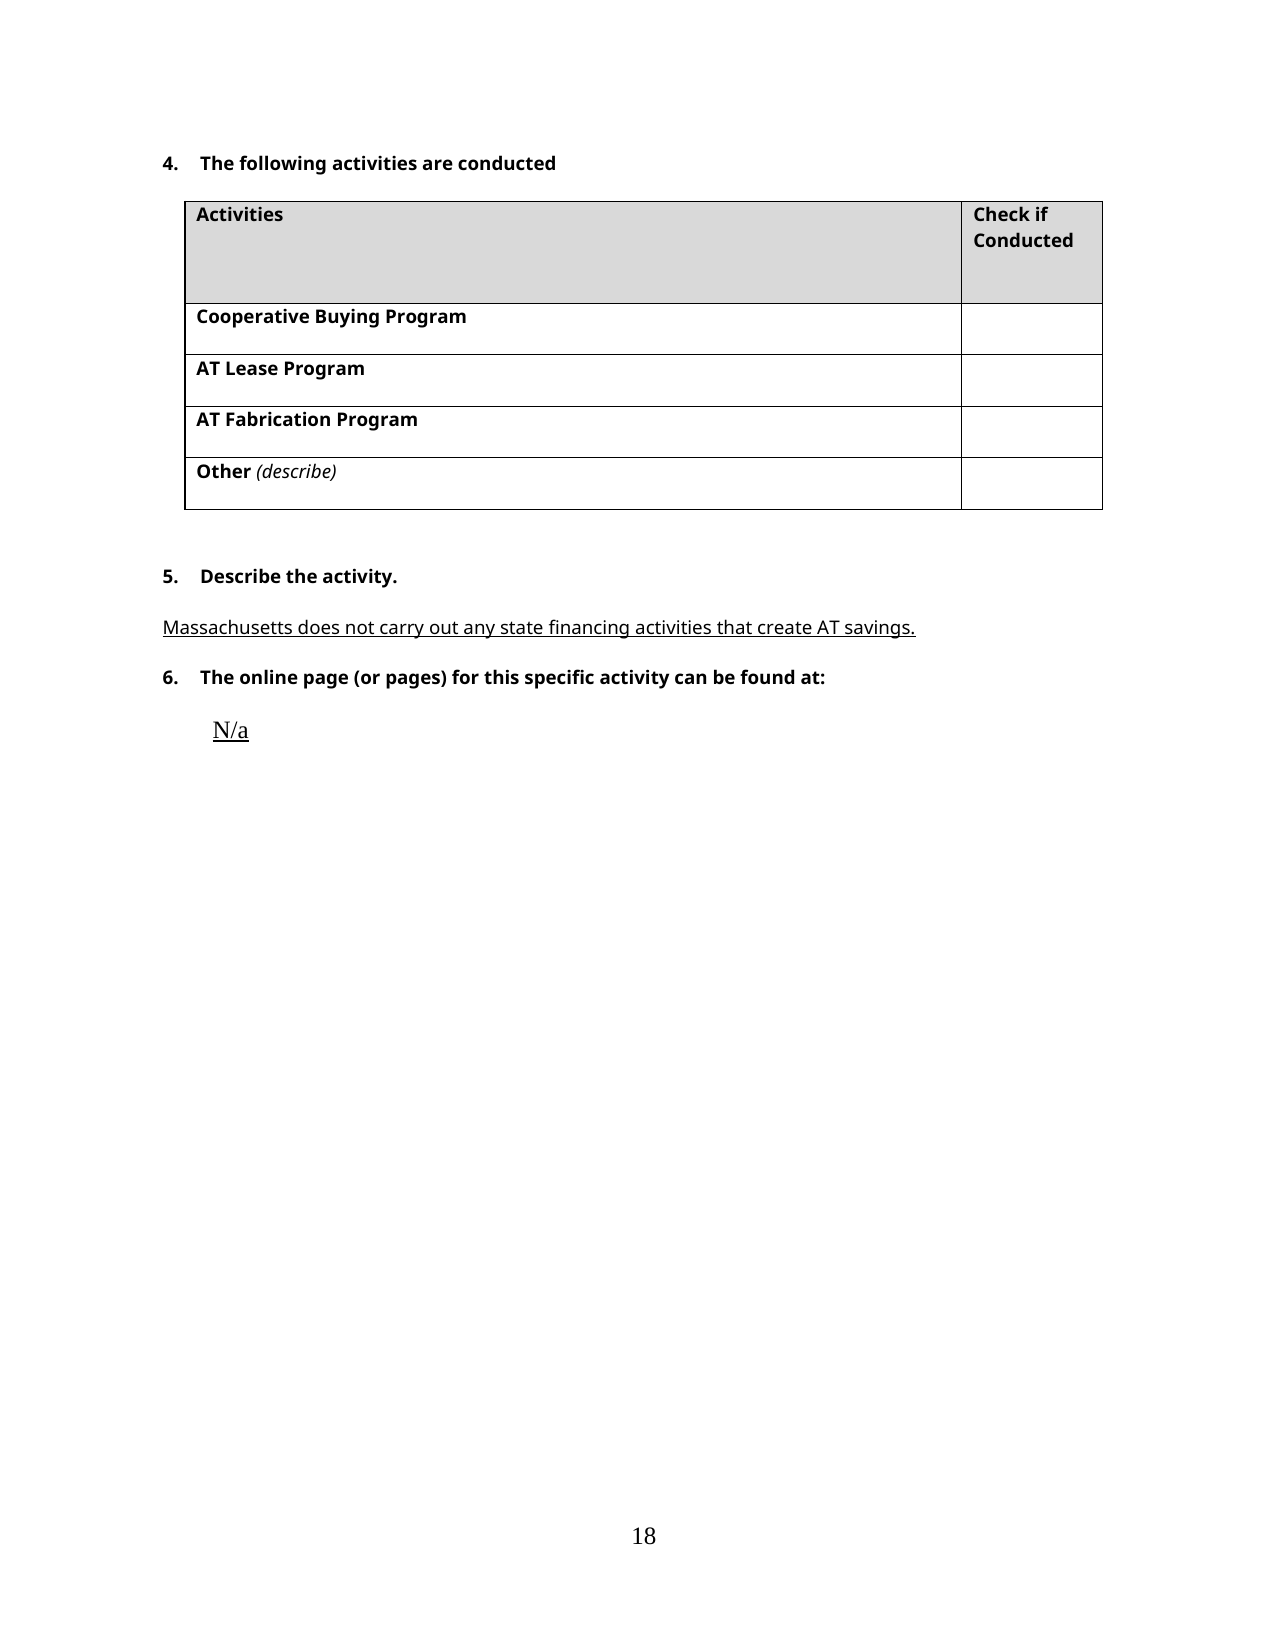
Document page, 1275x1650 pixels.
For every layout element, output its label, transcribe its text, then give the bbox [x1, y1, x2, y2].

table_cell AT Fabrication Program [186, 407, 961, 457]
table_cell [962, 304, 1102, 354]
table_cell Other (describe) [186, 458, 961, 509]
table_cell [962, 355, 1102, 406]
table_header Activities [186, 202, 961, 303]
table_cell AT Lease Program [186, 355, 961, 406]
table_header Check if Conducted [962, 202, 1102, 303]
list The following activities are conducted [162, 150, 1125, 176]
table_cell Cooperative Buying Program [186, 304, 961, 354]
table_cell [962, 458, 1102, 509]
text Massachusetts does not carry out any state financing activities that create AT savings. [162, 614, 1125, 640]
text N/a [212, 715, 1125, 744]
list Describe the activity. [162, 564, 1125, 589]
table_cell [962, 407, 1102, 457]
list The online page (or pages) for this specific activity can be found at: [162, 665, 1125, 690]
